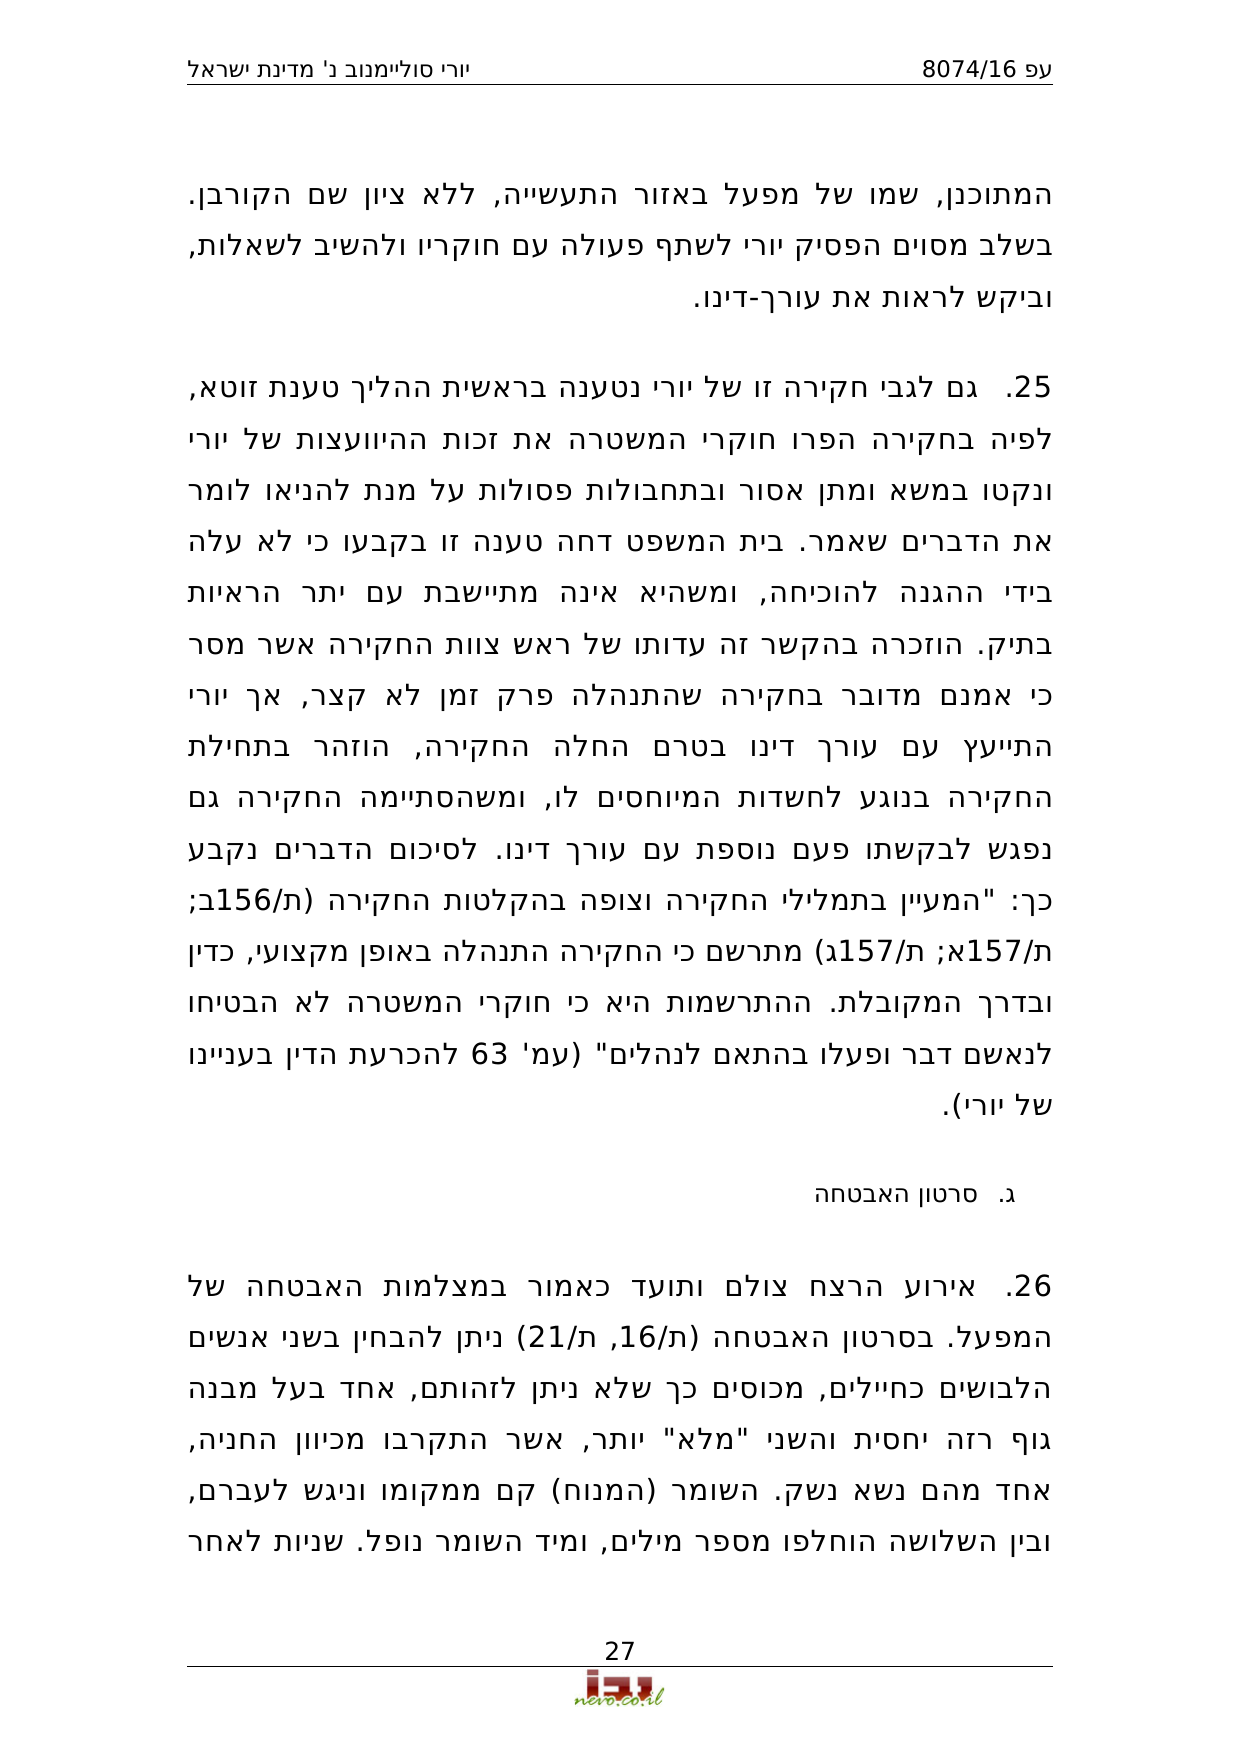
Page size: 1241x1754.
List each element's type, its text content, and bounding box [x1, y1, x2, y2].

list סרטון האבטחה [187, 1179, 1016, 1208]
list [187, 1269, 1053, 1558]
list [187, 177, 1053, 314]
list גם לגבי חקירה זו של יורי נטענה בראשית ההליך טענת זוטא, לפיה בחקירה הפרו חוקרי המשטרה את זכות ההיוועצות של יורי ונקטו במשא ומתן אסור ובתחבולות פסולות על מנת להניאו לומר את הדברים שאמר. בית המשפט דחה טענה זו בקבעו כי לא עלה בידי ההגנה להוכיחה, ומשהיא אינה מתיישבת עם יתר הראיות בתיק. הוזכרה בהקשר זה עדותו של ראש צוות החקירה אשר מסר כי אמנם מדובר בחקירה שהתנהלה פרק זמן לא קצר, אך יורי התייעץ עם עורך דינו בטרם החלה החקירה, הוזהר בתחילת החקירה בנוגע לחשדות המיוחסים לו, ומשהסתיימה החקירה גם נפגש לבקשתו פעם נוספת עם עורך דינו. לסיכום הדברים נקבע כך: "המעיין בתמלילי החקירה וצופה בהקלטות החקירה (ת/156ב; ת/157א; ת/157ג) מתרשם כי החקירה התנהלה באופן מקצועי, כדין ובדרך המקובלת. ההתרשמות היא כי חוקרי המשטרה לא הבטיחו לנאשם דבר ופעלו בהתאם לנהלים" (עמ' 63 להכרעת הדין בעניינו של יורי). [187, 371, 1053, 1122]
picture [574, 1669, 666, 1707]
